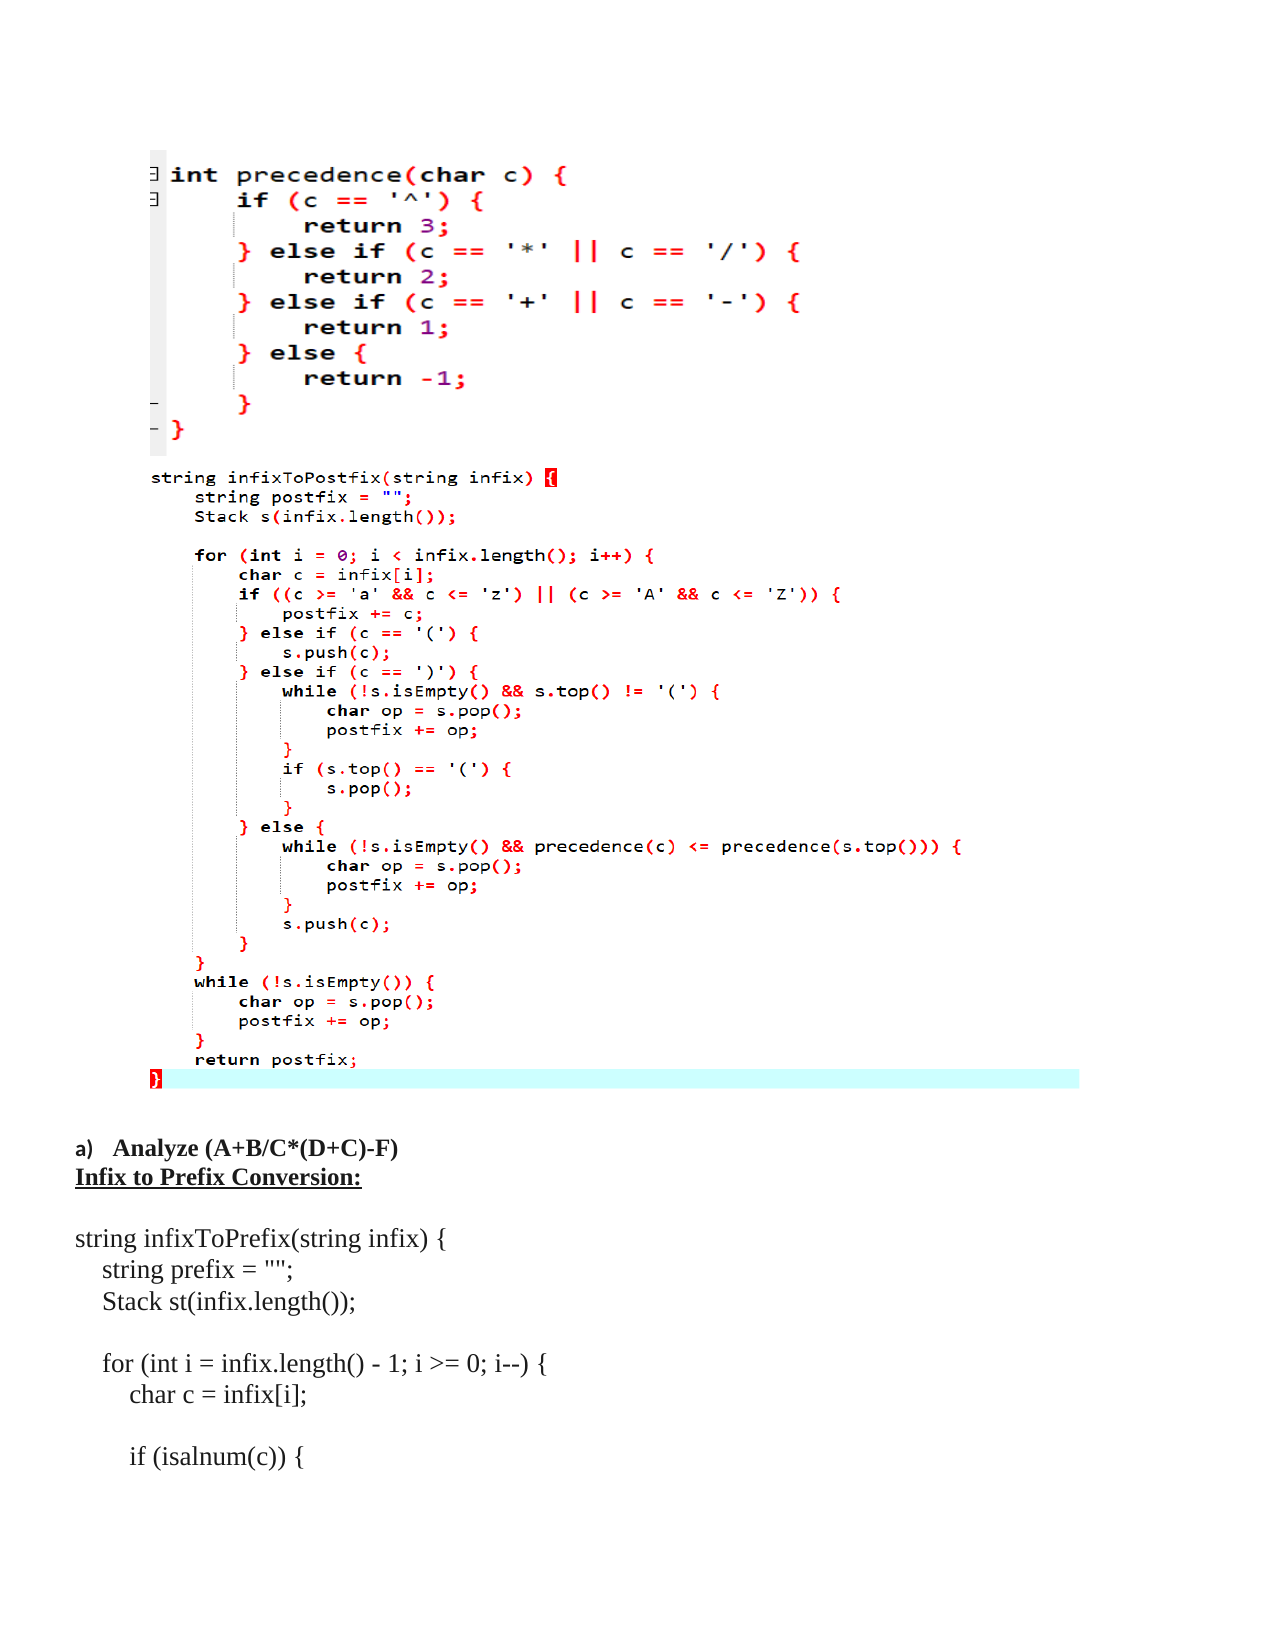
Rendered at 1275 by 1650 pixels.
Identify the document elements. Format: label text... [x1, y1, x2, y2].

picture [150, 150, 1080, 1105]
text string infixToPrefix(string infix) { [75, 1222, 1200, 1253]
text Infix to Prefix Conversion: [75, 1162, 1200, 1191]
text char c = infix[i]; [75, 1378, 1200, 1409]
text for (int i = infix.length() - 1; i >= 0; i--) { [75, 1347, 1200, 1378]
text if (isalnum(c)) { [75, 1440, 1200, 1472]
text string prefix = ""; [75, 1253, 1200, 1285]
list Analyze (A+B/C*(D+C)-F) [75, 1133, 1200, 1162]
text Stack st(infix.length()); [75, 1285, 1200, 1316]
